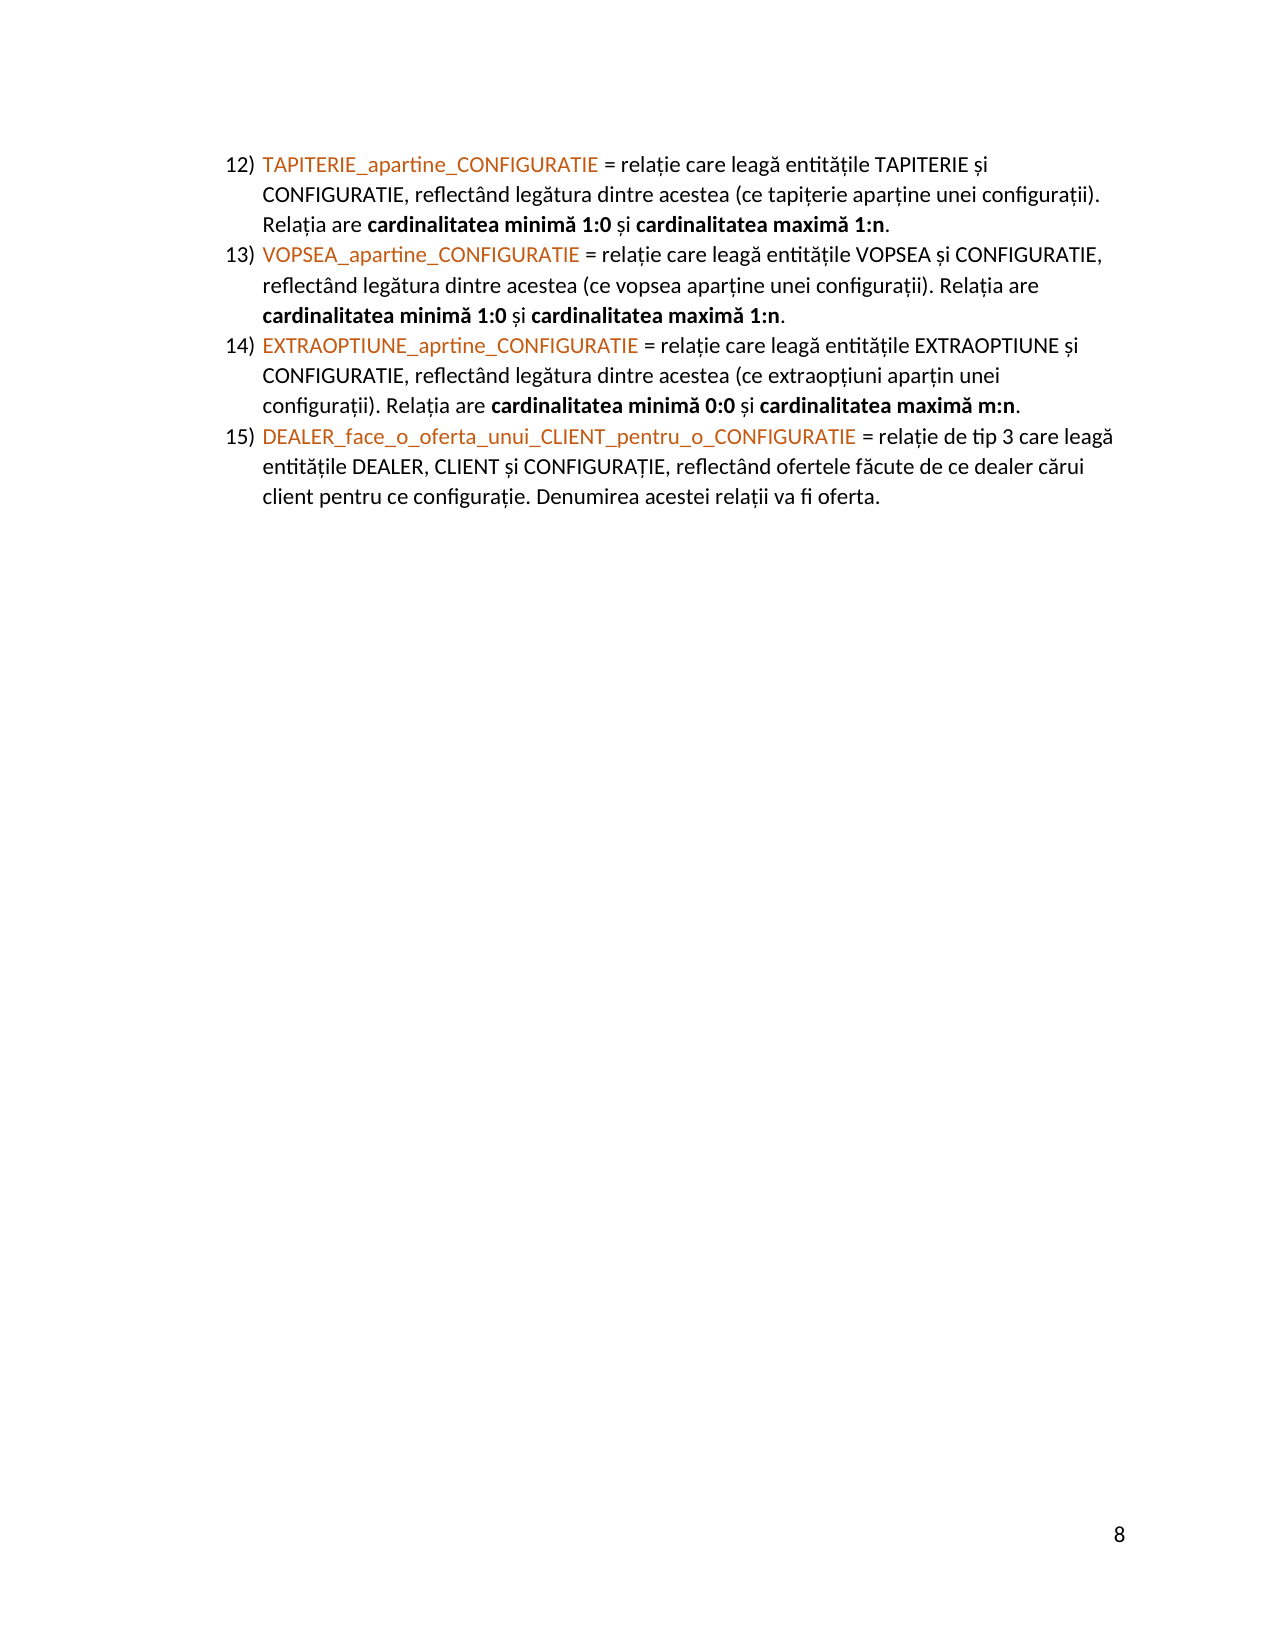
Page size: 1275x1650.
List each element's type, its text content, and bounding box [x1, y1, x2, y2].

list TAPITERIE_apartine_CONFIGURATIE = relație care leagă entitățile TAPITERIE și CONFIGURATIE, reflectând legătura dintre acestea (ce tapițerie aparține unei configurații). Relația are cardinalitatea minimă 1:0 și cardinalitatea maximă 1:n. [225, 150, 1125, 238]
list VOPSEA_apartine_CONFIGURATIE = relație care leagă entitățile VOPSEA și CONFIGURATIE, reflectând legătura dintre acestea (ce vopsea aparține unei configurații). Relația are cardinalitatea minimă 1:0 și cardinalitatea maximă 1:n. [225, 241, 1125, 329]
list DEALER_face_o_oferta_unui_CLIENT_pentru_o_CONFIGURATIE = relație de tip 3 care leagă entitățile DEALER, CLIENT și CONFIGURAȚIE, reflectând ofertele făcute de ce dealer cărui client pentru ce configurație. Denumirea acestei relații va fi oferta. [225, 422, 1125, 510]
list EXTRAOPTIUNE_aprtine_CONFIGURATIE = relație care leagă entitățile EXTRAOPTIUNE și CONFIGURATIE, reflectând legătura dintre acestea (ce extraopțiuni aparțin unei configurații). Relația are cardinalitatea minimă 0:0 și cardinalitatea maximă m:n. [225, 331, 1125, 420]
